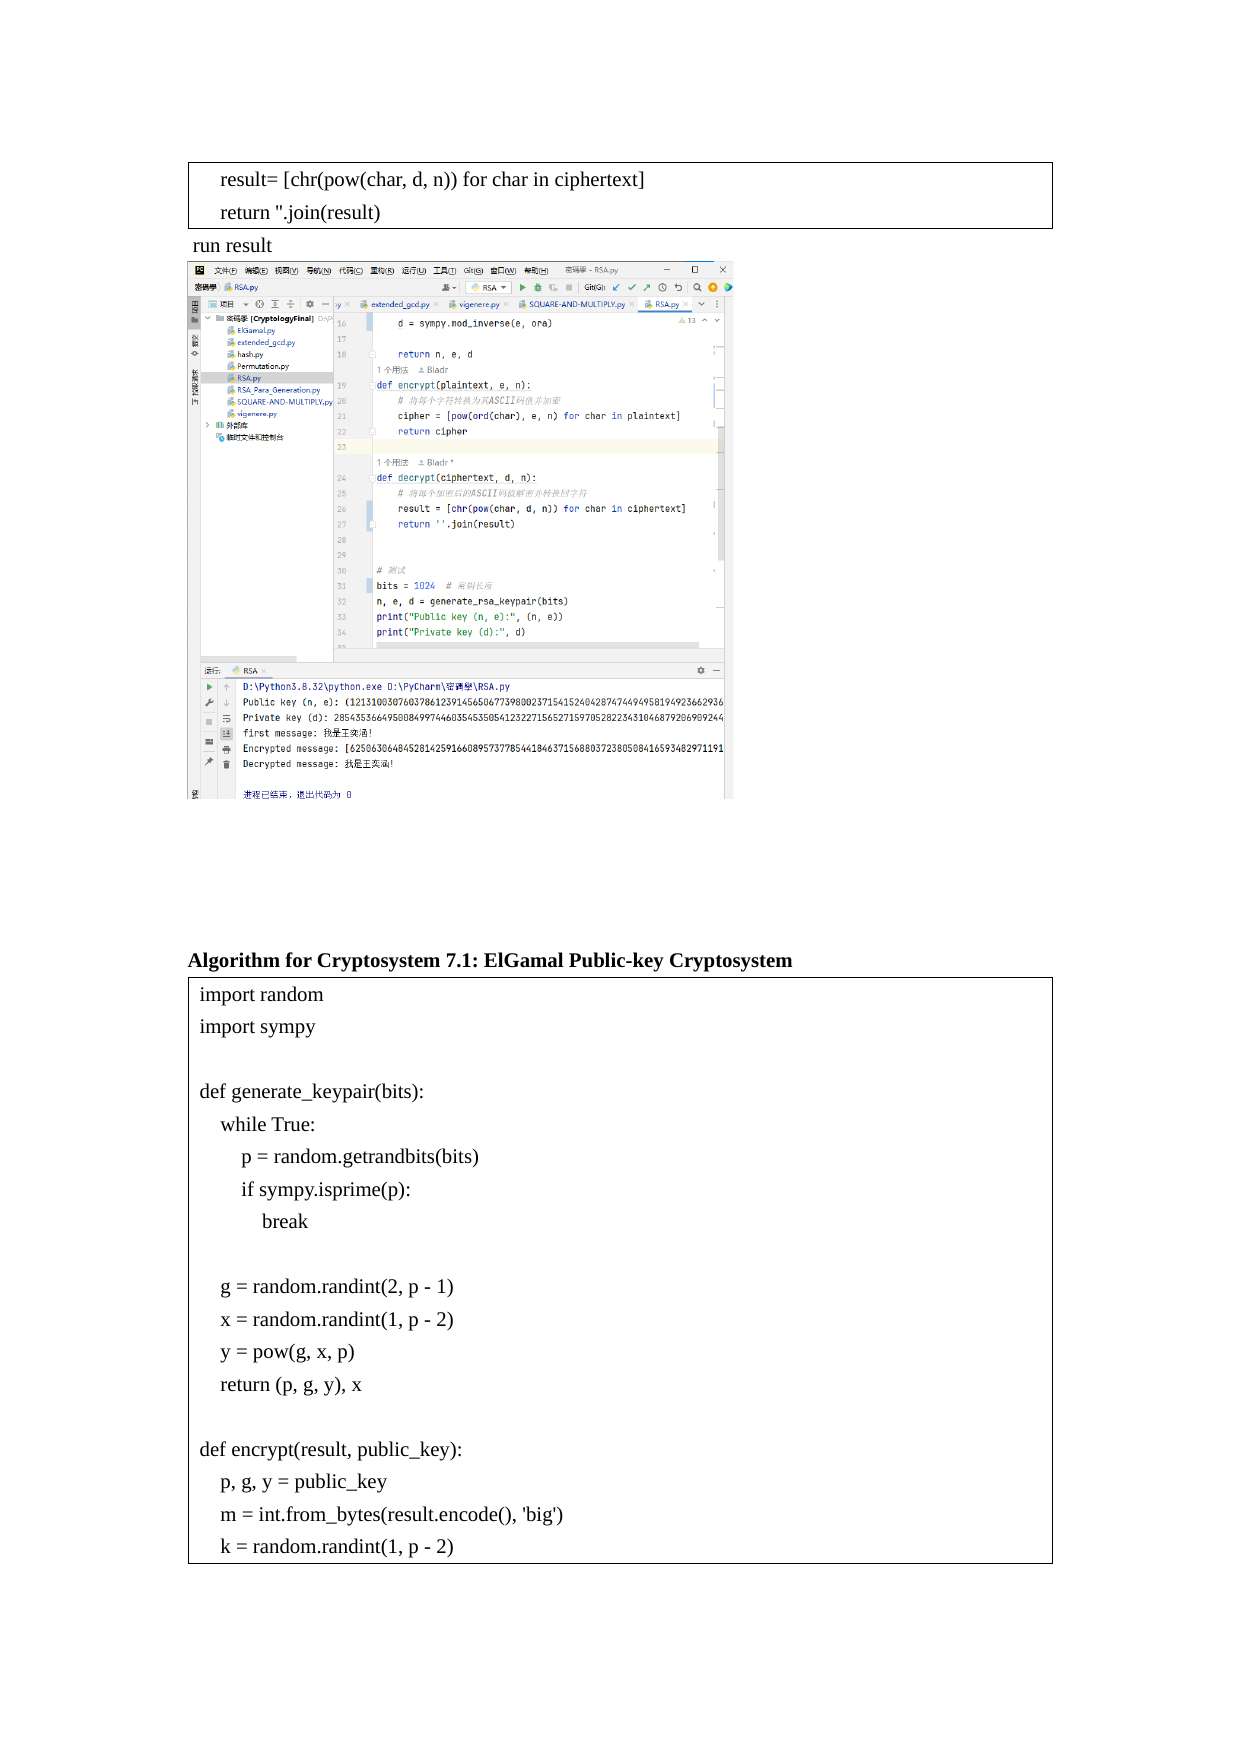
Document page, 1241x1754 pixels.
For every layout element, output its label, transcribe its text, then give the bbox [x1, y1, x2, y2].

text run result [187, 229, 1053, 262]
picture [187, 261, 734, 799]
text Algorithm for Cryptosystem 7.1: ElGamal Public-key Cryptosystem [187, 944, 1053, 977]
